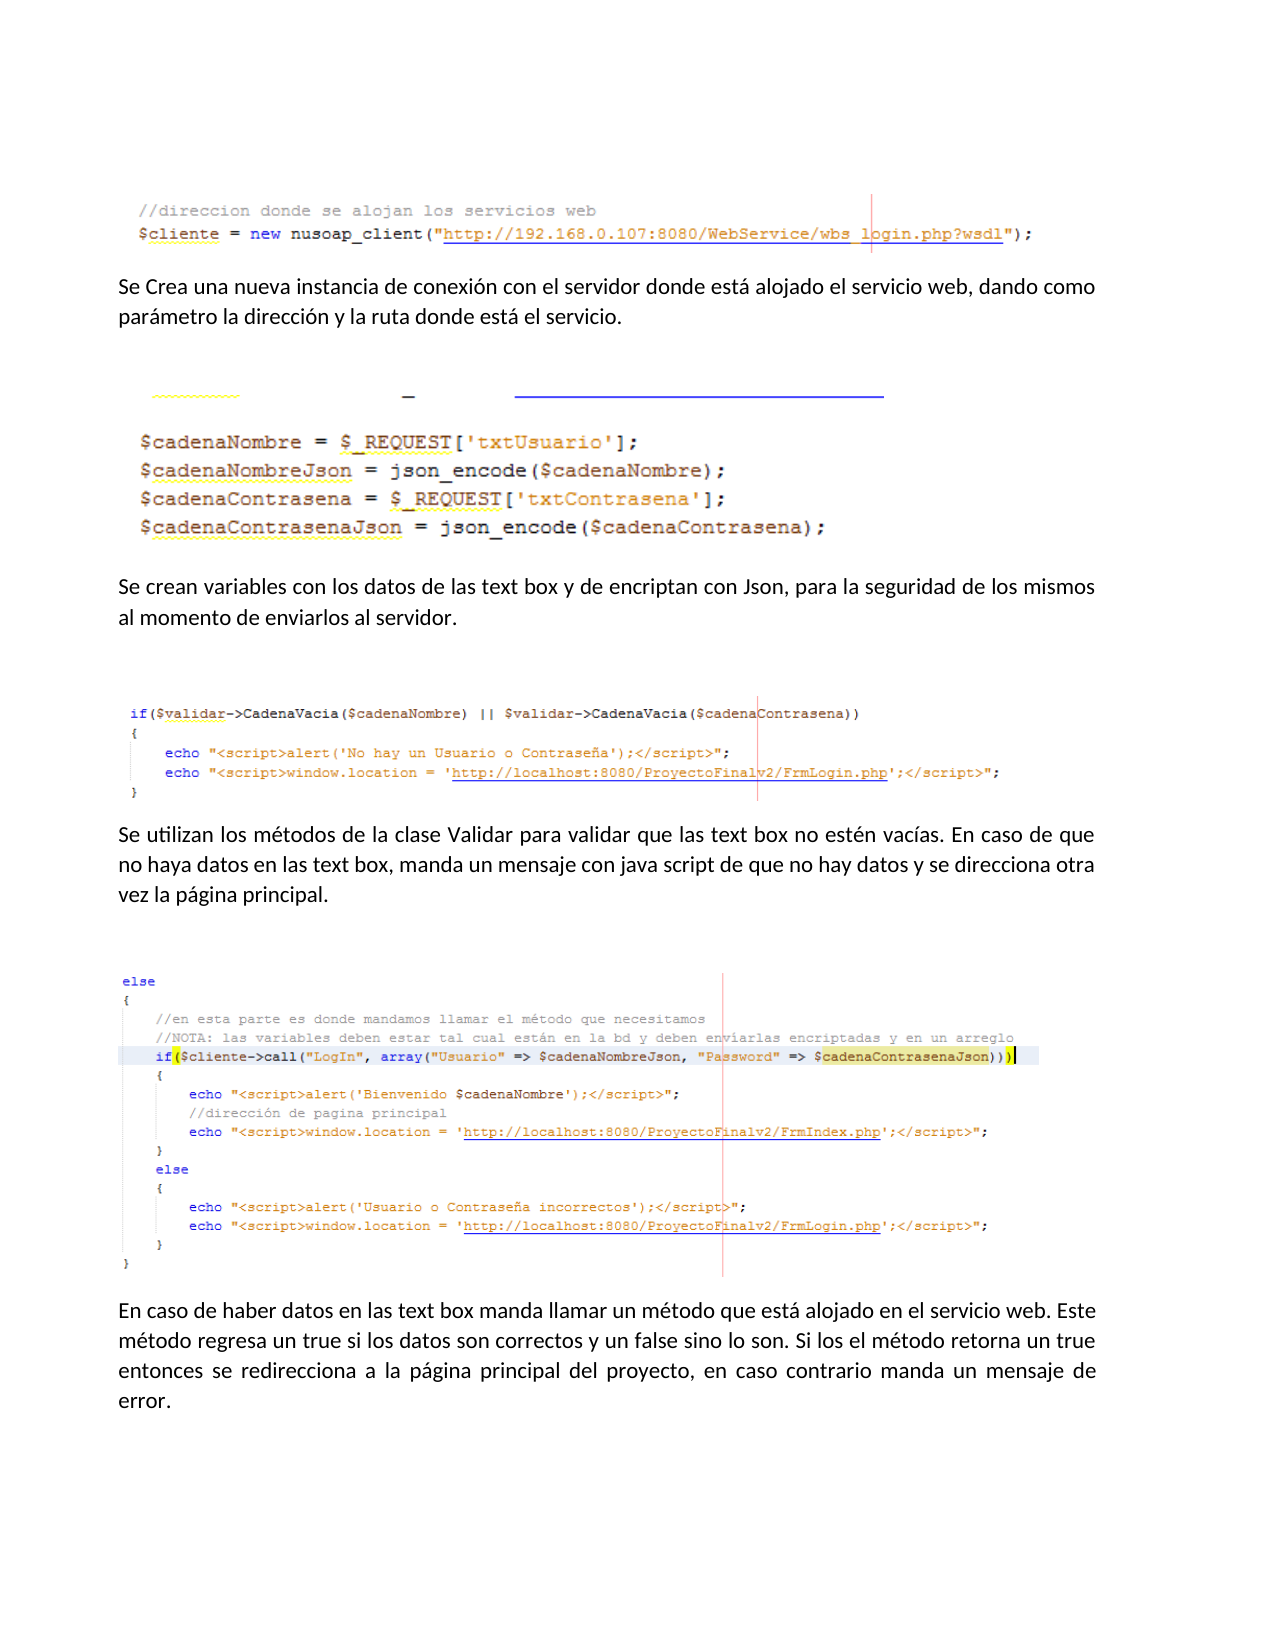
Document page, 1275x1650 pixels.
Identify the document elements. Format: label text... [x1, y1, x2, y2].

picture [118, 696, 1039, 801]
text En caso de haber datos en las text box manda llamar un método que está alojado en el servicio web. Este método regresa un true si los datos son correctos y un false sino lo son. Si los el método retorna un true entonces se redirecciona a la página principal del proyecto, en caso contrario manda un mensaje de error. [118, 1296, 1098, 1414]
text Se utilizan los métodos de la clase Validar para validar que las text box no estén vacías. En caso de que no haya datos en las text box, manda un mensaje con java script de que no hay datos y se direcciona otra vez la página principal. [118, 820, 1098, 908]
picture [118, 973, 1039, 1277]
picture [118, 194, 1039, 253]
text Se crean variables con los datos de las text box y de encriptan con Json, para la seguridad de los mismos al momento de enviarlos al servidor. [118, 572, 1098, 631]
picture [118, 395, 884, 554]
text Se Crea una nueva instancia de conexión con el servidor donde está alojado el servicio web, dando como parámetro la dirección y la ruta donde está el servicio. [118, 272, 1098, 330]
